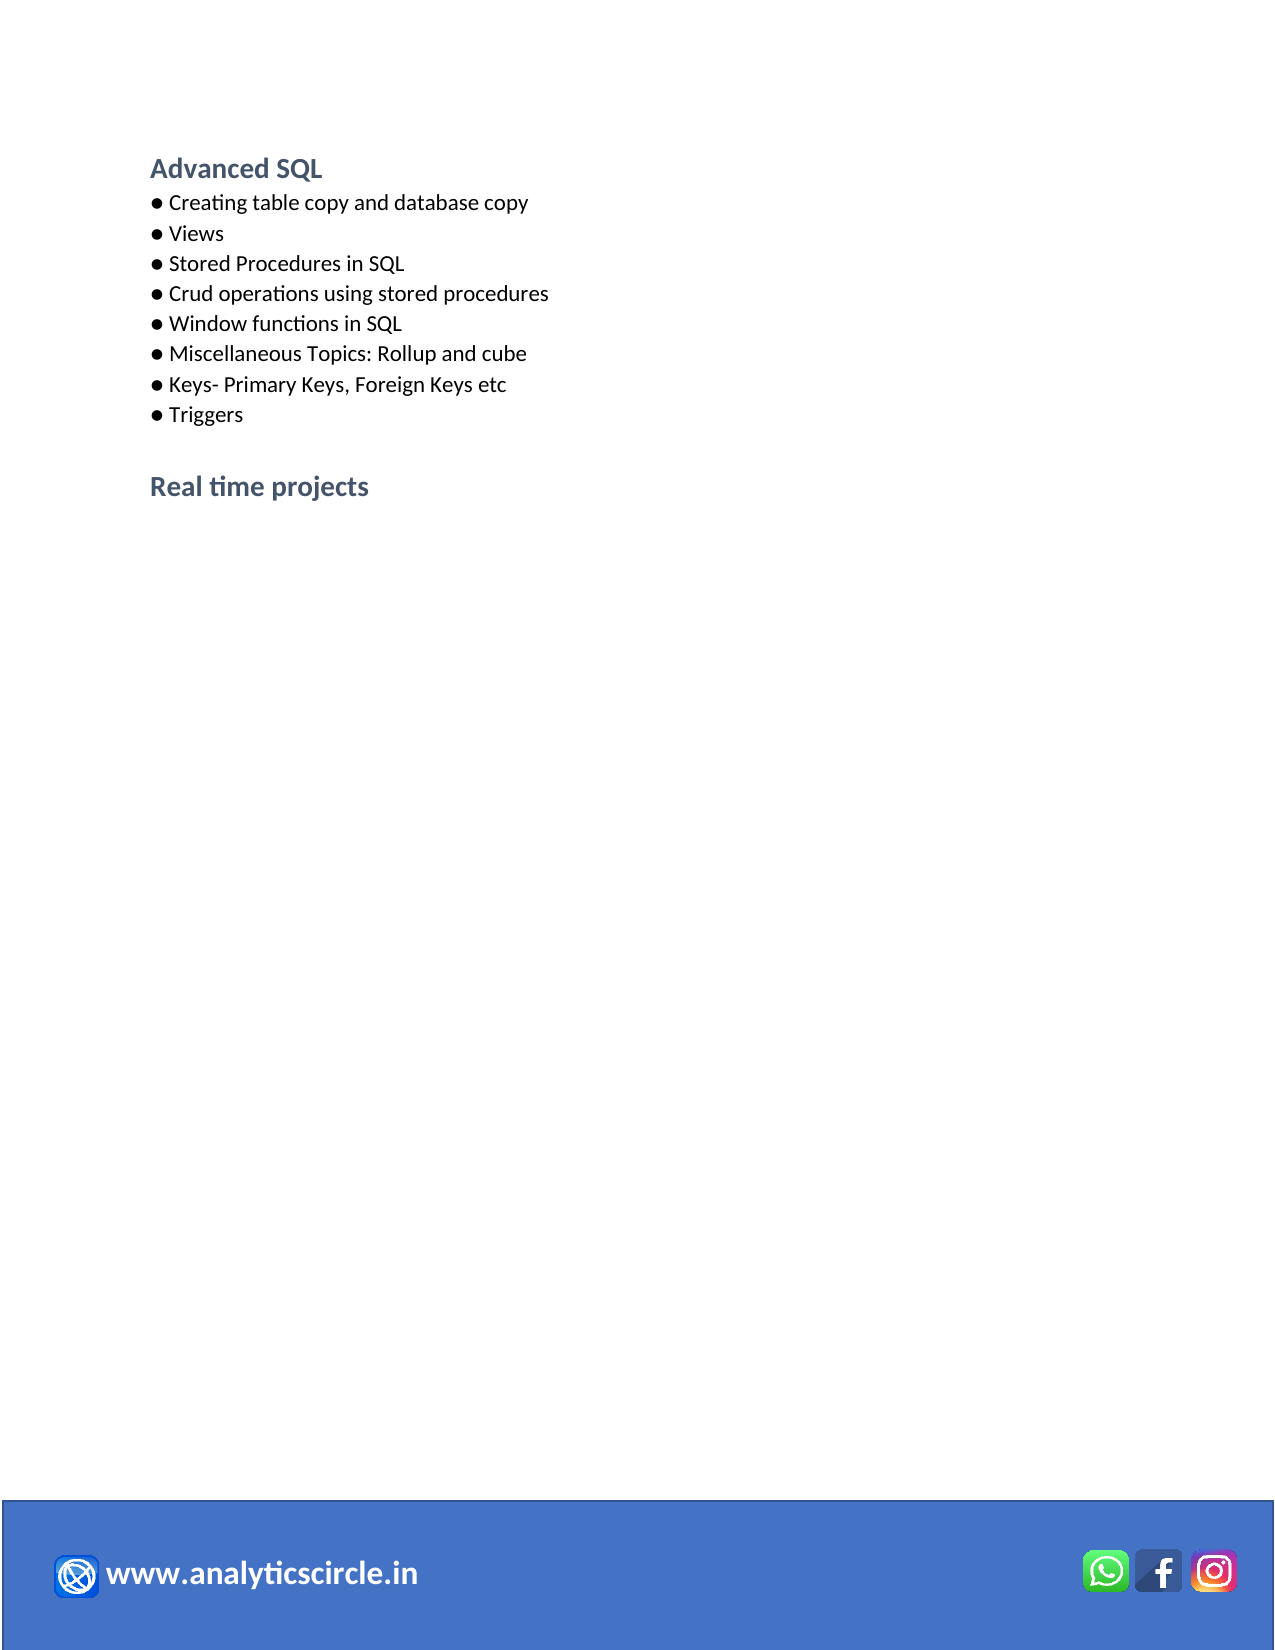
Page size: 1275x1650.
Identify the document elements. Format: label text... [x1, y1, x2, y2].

text Advanced SQL [150, 150, 1125, 186]
picture [54, 1555, 99, 1598]
text ● Miscellaneous Topics: Rollup and cube [150, 339, 1125, 367]
picture [1083, 1550, 1129, 1592]
text ● Views [150, 219, 1125, 247]
text ● Creating table copy and database copy [150, 188, 1125, 216]
text ● Stored Procedures in SQL [150, 249, 1125, 277]
picture [1135, 1549, 1182, 1592]
text ● Triggers [150, 400, 1125, 428]
text Real time projects [150, 468, 1125, 504]
text ● Crud operations using stored procedures [150, 279, 1125, 307]
text ● Keys- Primary Keys, Foreign Keys etc [150, 370, 1125, 398]
text ● Window functions in SQL [150, 309, 1125, 337]
picture [1191, 1549, 1237, 1592]
